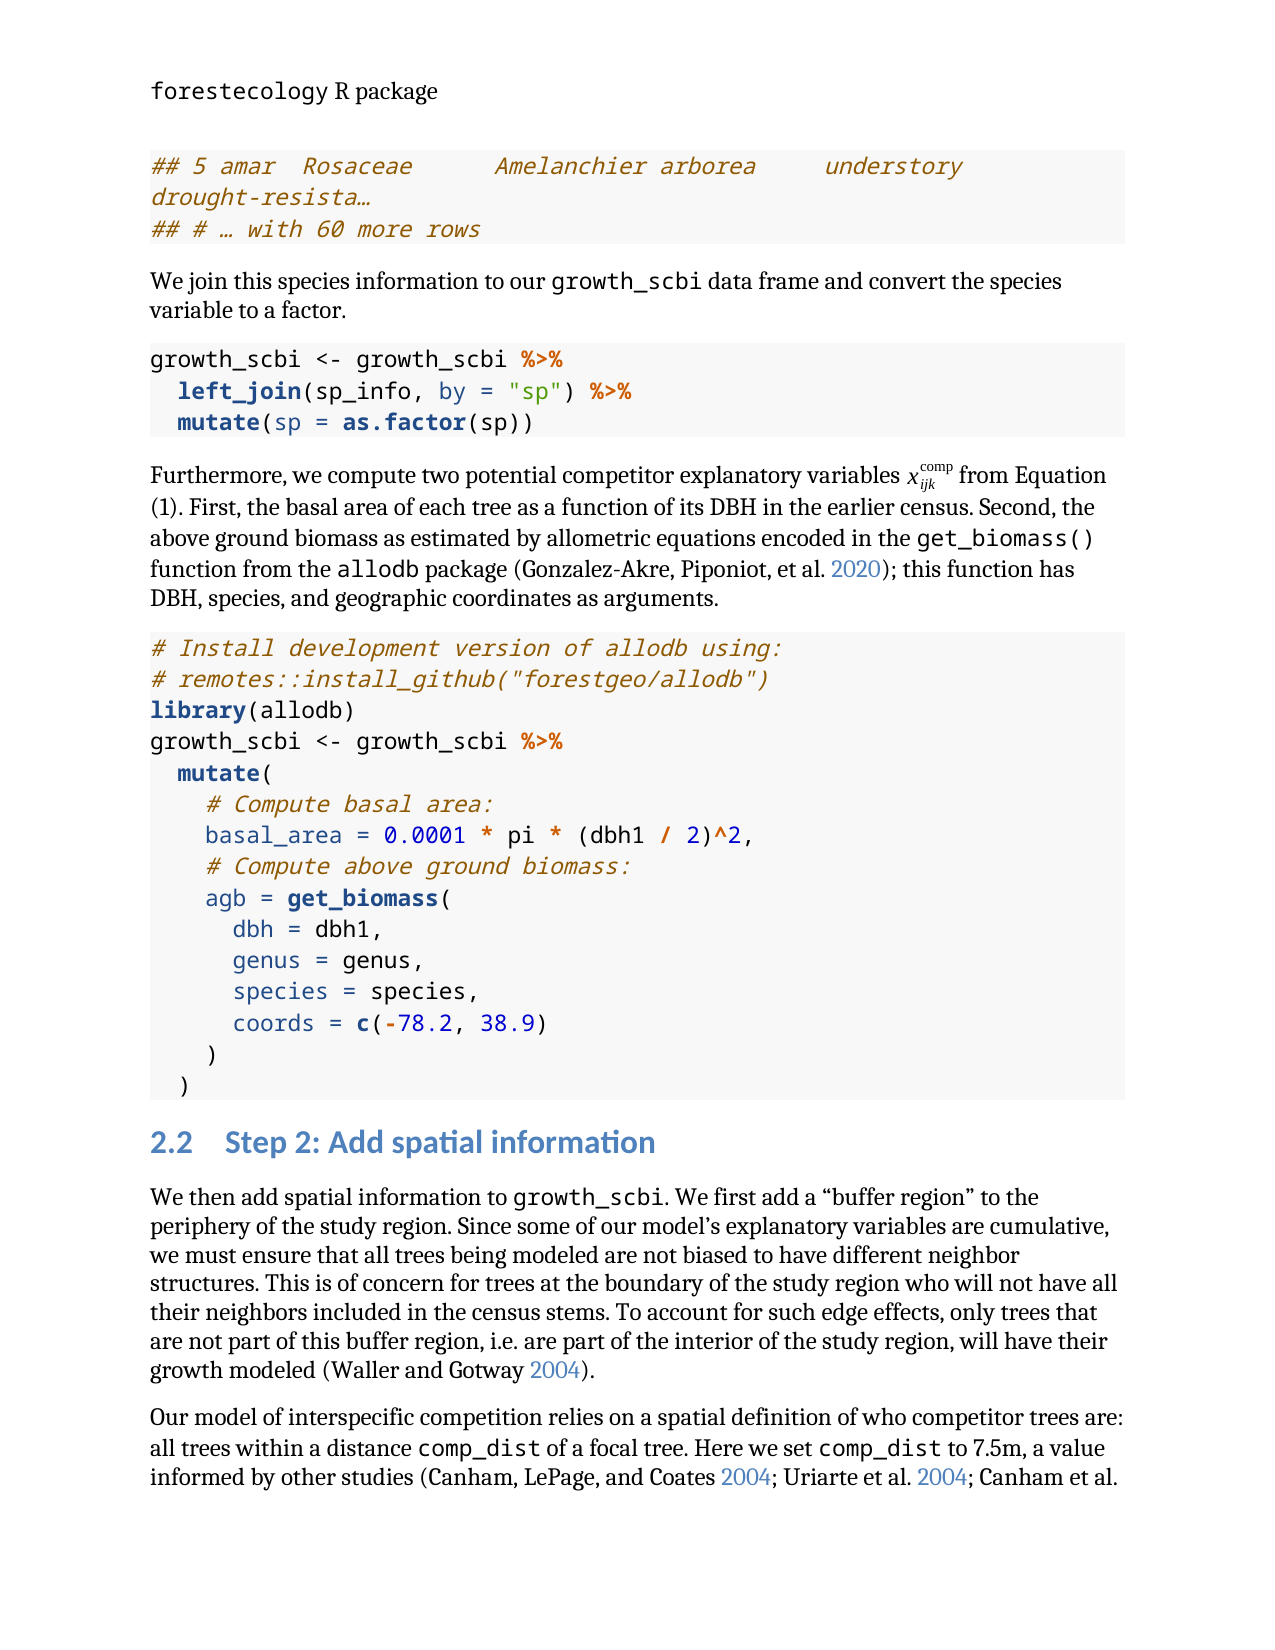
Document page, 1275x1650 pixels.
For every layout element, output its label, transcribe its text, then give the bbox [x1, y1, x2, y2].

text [150, 150, 1125, 244]
text # Install development version of allodb using: # remotes::install_github("forestgeo/allodb") library(allodb) growth_scbi <- growth_scbi %>% mutate( # Compute basal area: basal_area = 0.0001 * pi * (dbh1 / 2)^2, # Compute above ground biomass: agb = get_biomass( dbh = dbh1, genus = genus, species = species, coords = c(-78.2, 38.9) ) ) [191, 632, 1125, 1100]
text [150, 1403, 1125, 1492]
text We then add spatial information to growth_scbi. We first add a “buffer region” to the periphery of the study region. Since some of our model’s explanatory variables are cumulative, we must ensure that all trees being modeled are not biased to have different neighbor structures. This is of concern for trees at the boundary of the study region who will not have all their neighbors included in the census stems. To account for such edge effects, only trees that are not part of this buffer region, i.e. are part of the interior of the study region, will have their growth modeled (Waller and Gotway 2004). [150, 1181, 1125, 1384]
subtitle 2.2 Step 2: Add spatial information [150, 1121, 1125, 1162]
text growth_scbi <- growth_scbi %>% left_join(sp_info, by = "sp") %>% mutate(sp = as.factor(sp)) [150, 343, 1125, 437]
text We join this species information to our growth_scbi data frame and convert the species variable to a factor. [150, 264, 1125, 324]
text Furthermore, we compute two potential competitor explanatory variables from Equation (1). First, the basal area of each tree as a function of its DBH in the earlier census. Second, the above ground biomass as estimated by allometric equations encoded in the get_biomass() function from the allodb package (Gonzalez-Akre, Piponiot, et al. 2020); this function has DBH, species, and geographic coordinates as arguments. [150, 458, 1125, 613]
